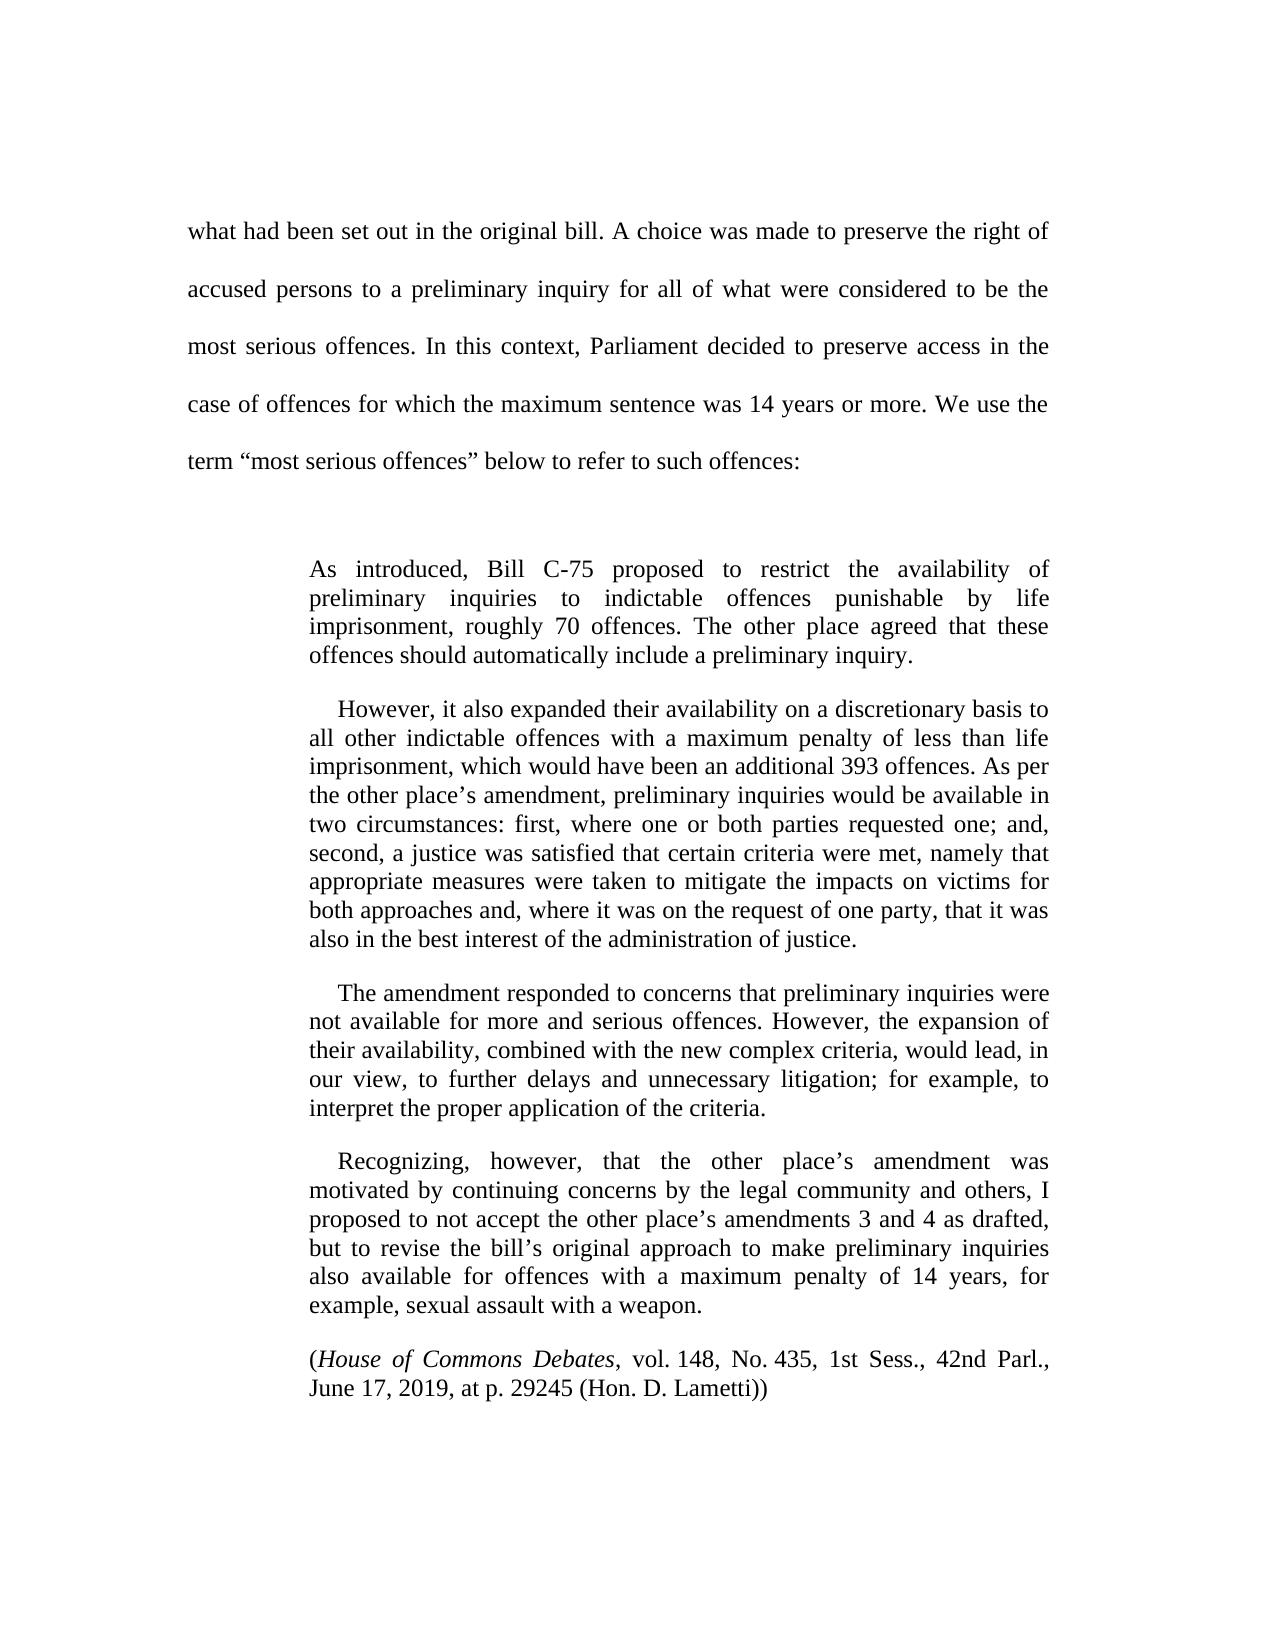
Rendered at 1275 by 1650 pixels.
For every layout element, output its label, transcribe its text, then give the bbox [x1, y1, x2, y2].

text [187, 216, 1050, 475]
text However, it also expanded their availability on a discretionary basis to all other indictable offences with a maximum penalty of less than life imprisonment, which would have been an additional 393 offences. As per the other place’s amendment, preliminary inquiries would be available in two circumstances: first, where one or both parties requested one; and, second, a justice was satisfied that certain criteria were met, namely that appropriate measures were taken to mitigate the impacts on victims for both approaches and, where it was on the request of one party, that it was also in the best interest of the administration of justice. [309, 694, 1050, 953]
text Recognizing, however, that the other place’s amendment was motivated by continuing concerns by the legal community and others, I proposed to not accept the other place’s amendments 3 and 4 as drafted, but to revise the bill’s original approach to make preliminary inquiries also available for offences with a maximum penalty of 14 years, for example, sexual assault with a weapon. [309, 1146, 1050, 1319]
text (House of Commons Debates, vol. 148, No. 435, 1st Sess., 42nd Parl., June 17, 2019, at p. 29245 (Hon. D. Lametti)) [271, 1344, 1050, 1401]
text As introduced, Bill C-75 proposed to restrict the availability of preliminary inquiries to indictable offences punishable by life imprisonment, roughly 70 offences. The other place agreed that these offences should automatically include a preliminary inquiry. [272, 554, 1050, 669]
text The amendment responded to concerns that preliminary inquiries were not available for more and serious offences. However, the expansion of their availability, combined with the new complex criteria, would lead, in our view, to further delays and unnecessary litigation; for example, to interpret the proper application of the criteria. [309, 978, 1050, 1121]
